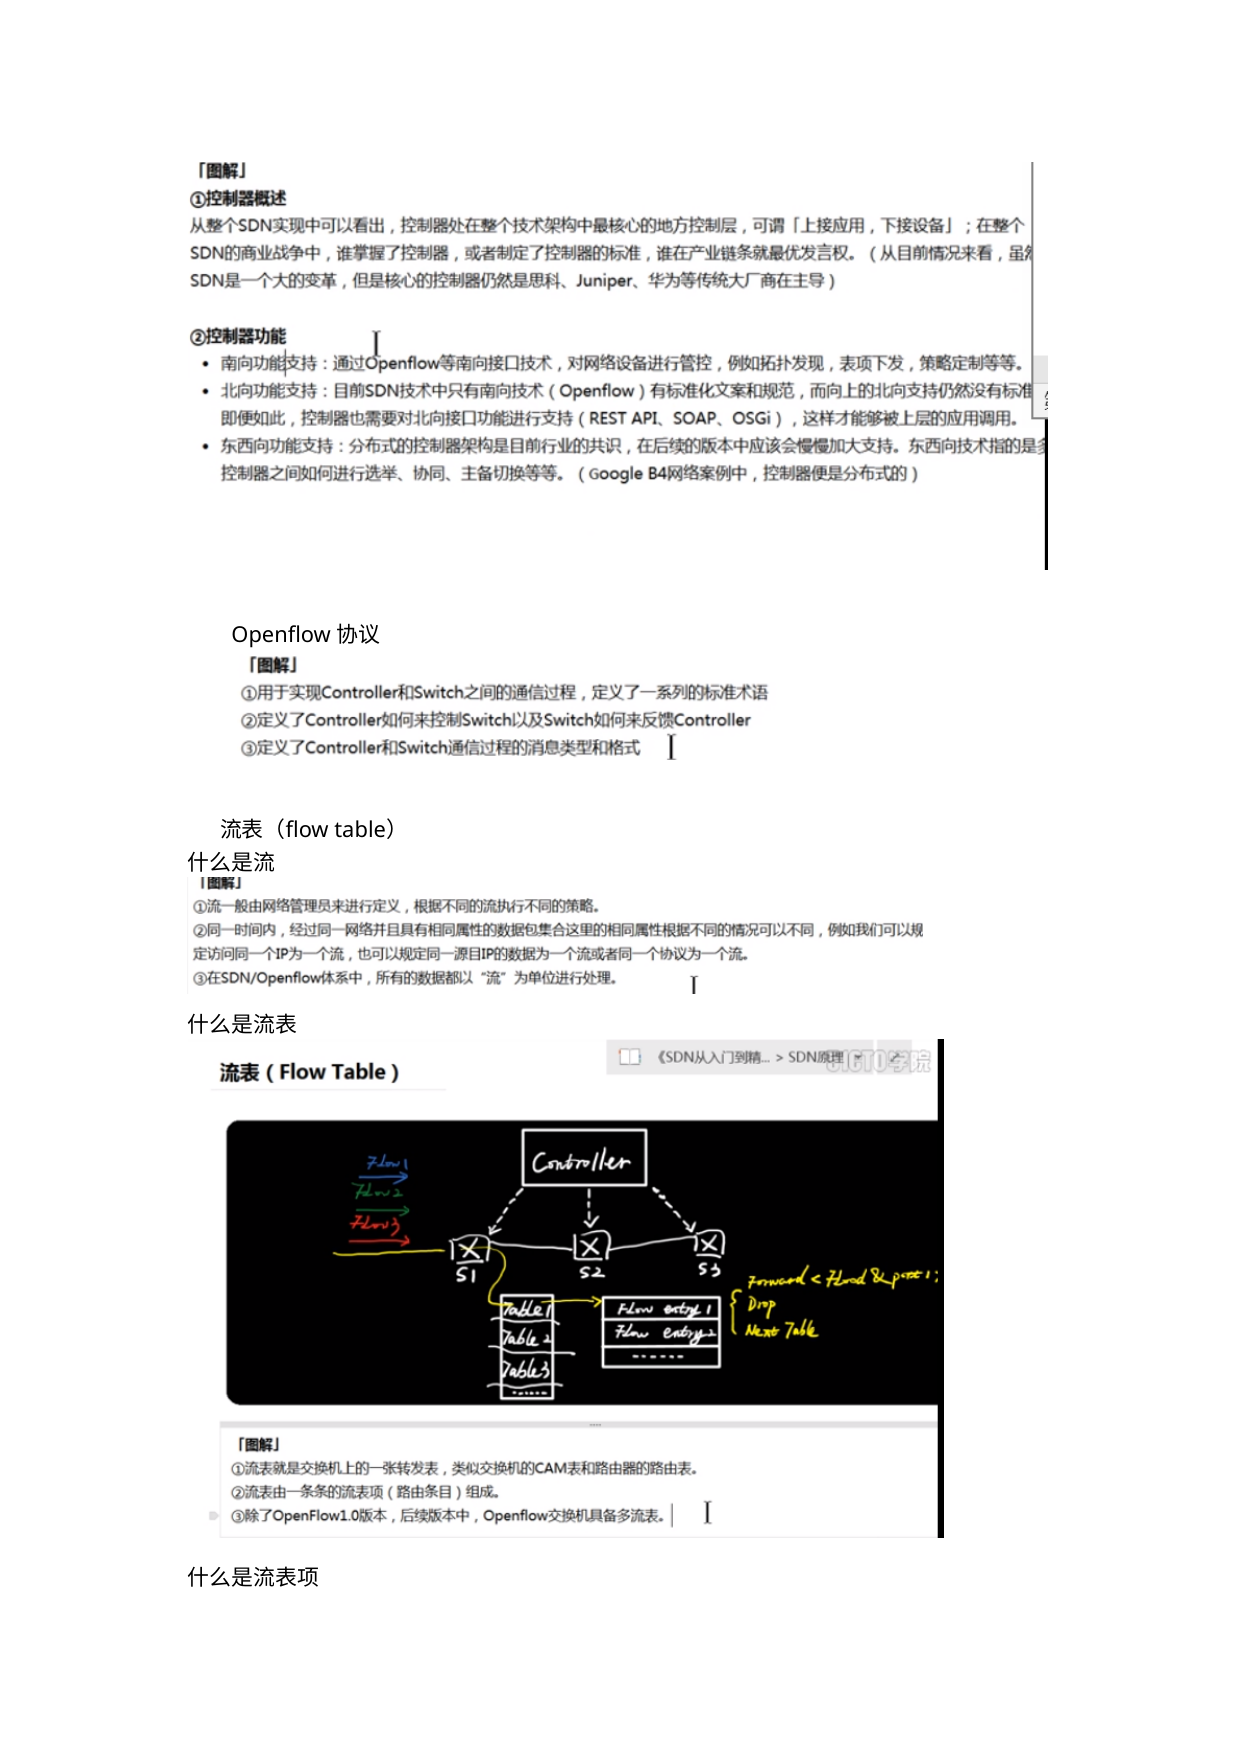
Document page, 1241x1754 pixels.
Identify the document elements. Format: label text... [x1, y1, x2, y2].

picture [187, 1039, 944, 1538]
picture [187, 877, 923, 994]
text 什么是流表项 [187, 1559, 1053, 1592]
text 什么是流表 [187, 1007, 1053, 1039]
text 流表（flow table） [187, 812, 1053, 844]
picture [187, 162, 1048, 570]
text Openflow 协议 [187, 617, 1053, 649]
text 什么是流 [187, 844, 1053, 877]
picture [231, 649, 811, 760]
